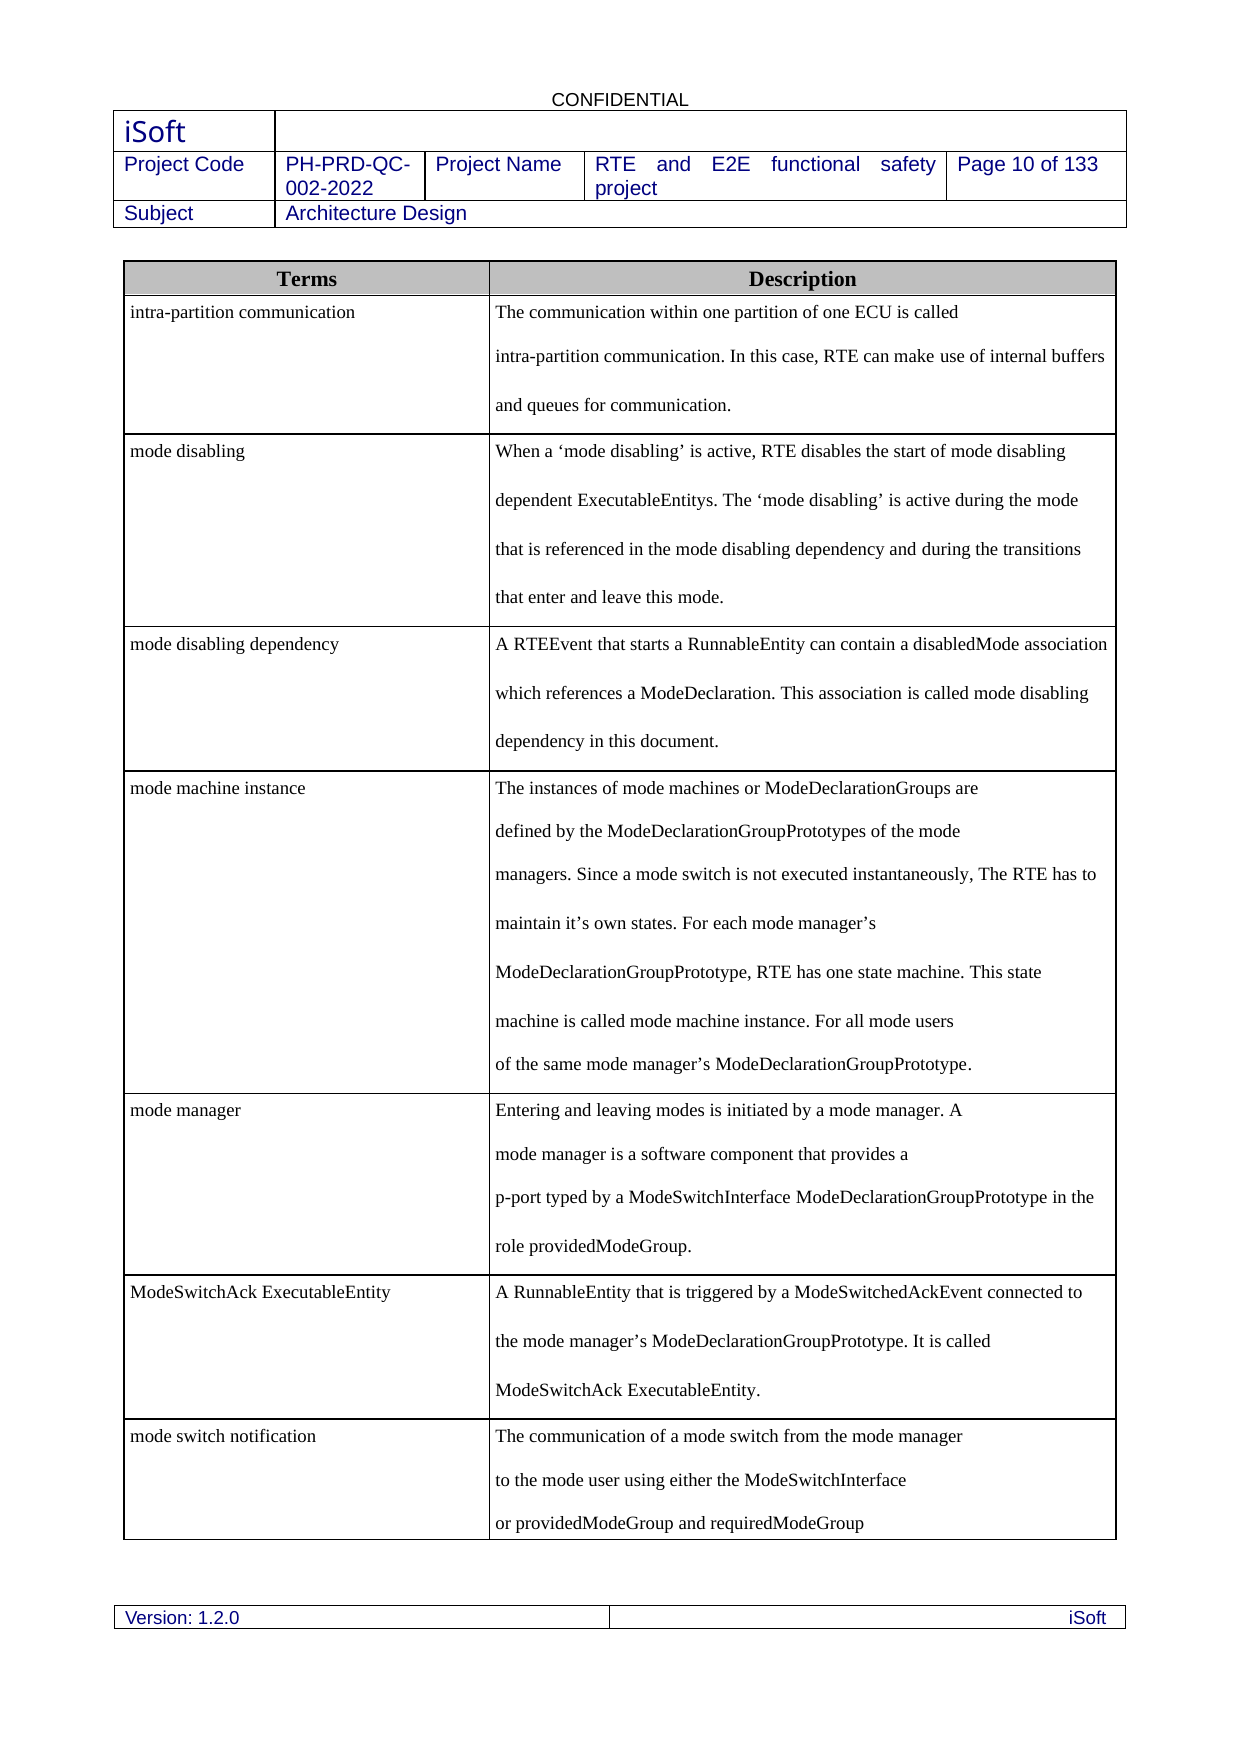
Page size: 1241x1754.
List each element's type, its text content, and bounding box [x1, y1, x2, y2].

table_cell mode switch notification [125, 1420, 489, 1539]
table_cell mode machine instance [125, 772, 489, 1092]
table_cell A RTEEvent that starts a RunnableEntity can contain a disabledMode association which references a ModeDeclaration. This association is called mode disabling dependency in this document. [490, 627, 1115, 770]
table_cell mode disabling [125, 435, 489, 626]
table_cell Entering and leaving modes is initiated by a mode manager. A mode manager is a software component that provides a p-port typed by a ModeSwitchInterface ModeDeclarationGroupPrototype in the role providedModeGroup. [490, 1094, 1115, 1274]
table_cell mode manager [125, 1094, 489, 1274]
table_cell intra-partition communication [125, 296, 489, 433]
table_cell When a ‘mode disabling’ is active, RTE disables the start of mode disabling dependent ExecutableEntitys. The ‘mode disabling’ is active during the mode that is referenced in the mode disabling dependency and during the transitions that enter and leave this mode. [490, 435, 1115, 626]
table_header Description [490, 262, 1115, 294]
table_cell ModeSwitchAck ExecutableEntity [125, 1276, 489, 1418]
table_cell The instances of mode machines or ModeDeclarationGroups are defined by the ModeDeclarationGroupPrototypes of the mode managers. Since a mode switch is not executed instantaneously, The RTE has to maintain it’s own states. For each mode manager’s ModeDeclarationGroupPrototype, RTE has one state machine. This state machine is called mode machine instance. For all mode users of the same mode manager’s ModeDeclarationGroupPrototype. [490, 772, 1115, 1092]
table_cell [490, 1420, 1115, 1539]
table_header Terms [125, 262, 489, 294]
table_cell A RunnableEntity that is triggered by a ModeSwitchedAckEvent connected to the mode manager’s ModeDeclarationGroupPrototype. It is called ModeSwitchAck ExecutableEntity. [490, 1276, 1115, 1418]
table_cell mode disabling dependency [125, 627, 489, 770]
table_cell The communication within one partition of one ECU is called intra-partition communication. In this case, RTE can make use of internal buffers and queues for communication. [490, 296, 1115, 433]
